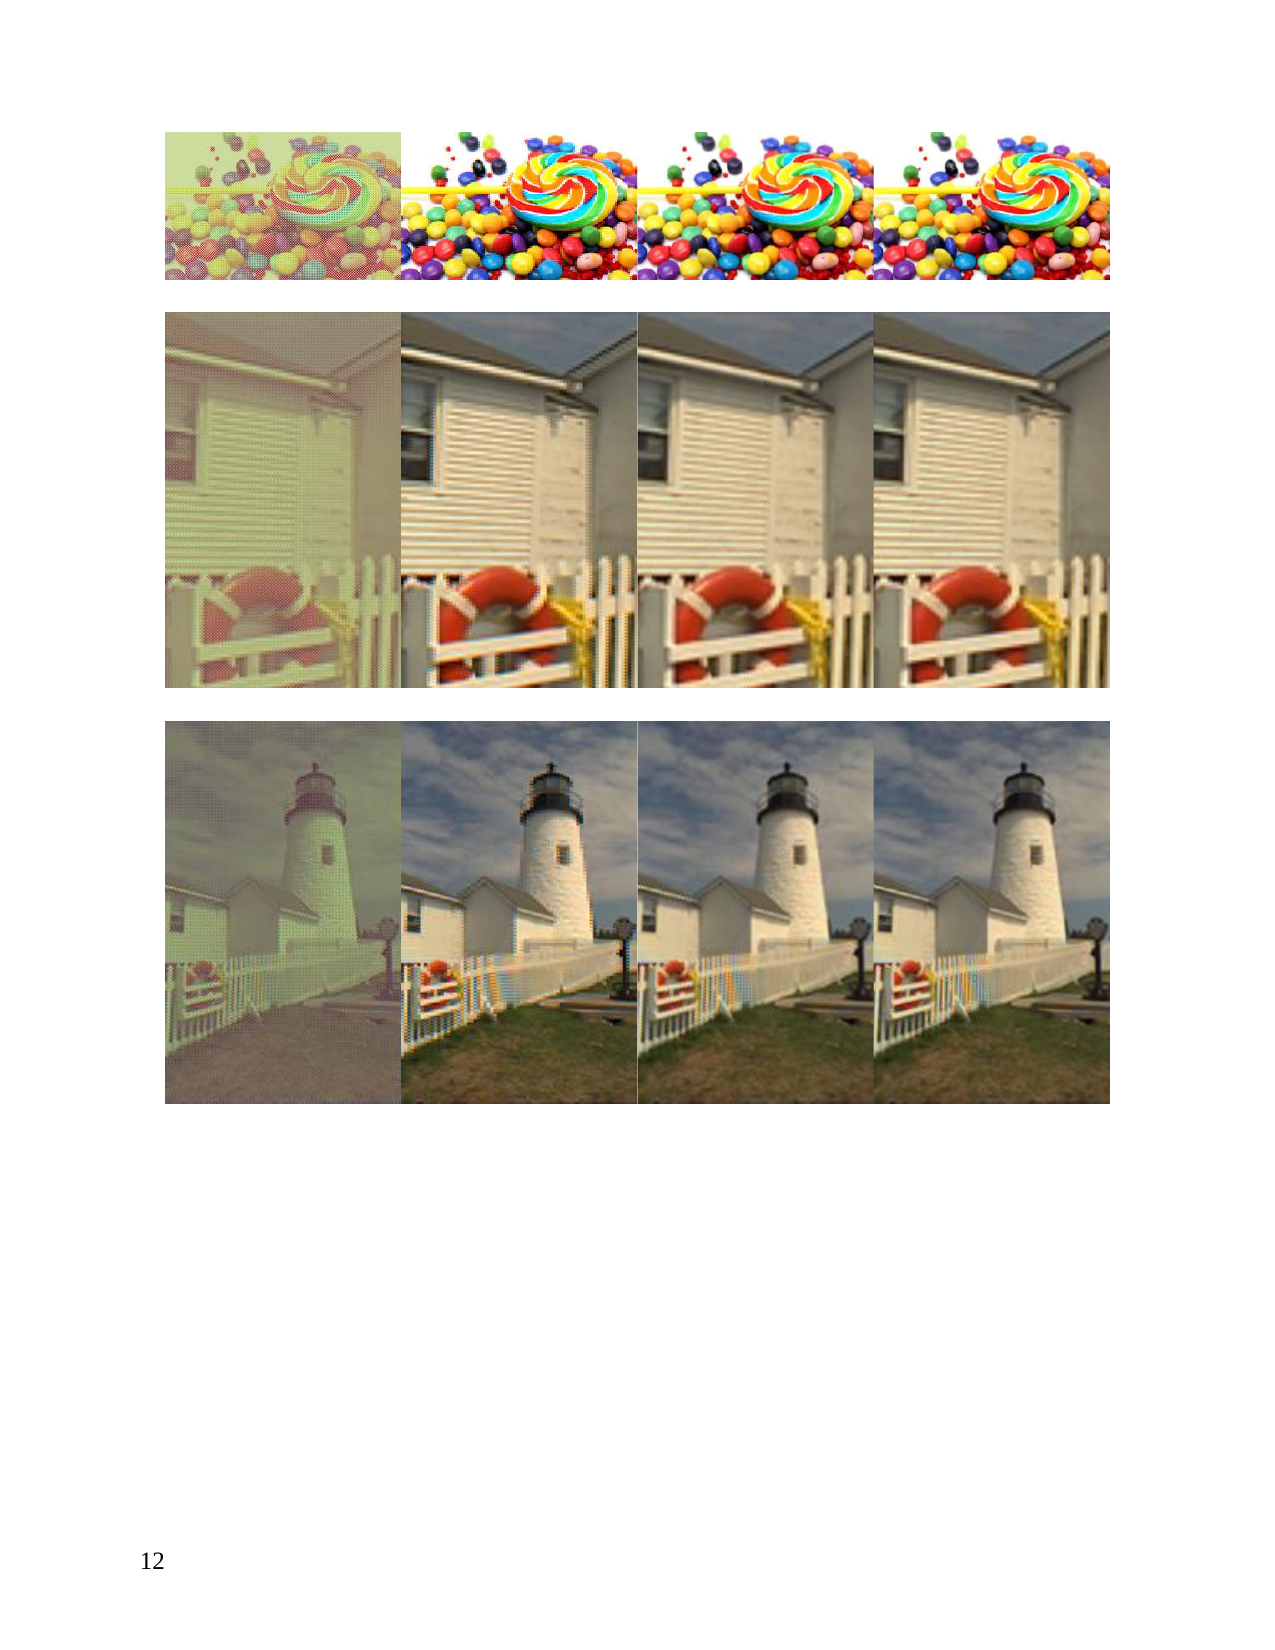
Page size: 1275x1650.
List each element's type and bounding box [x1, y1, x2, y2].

picture [165, 312, 1110, 688]
picture [165, 721, 1110, 1104]
picture [165, 132, 1110, 280]
